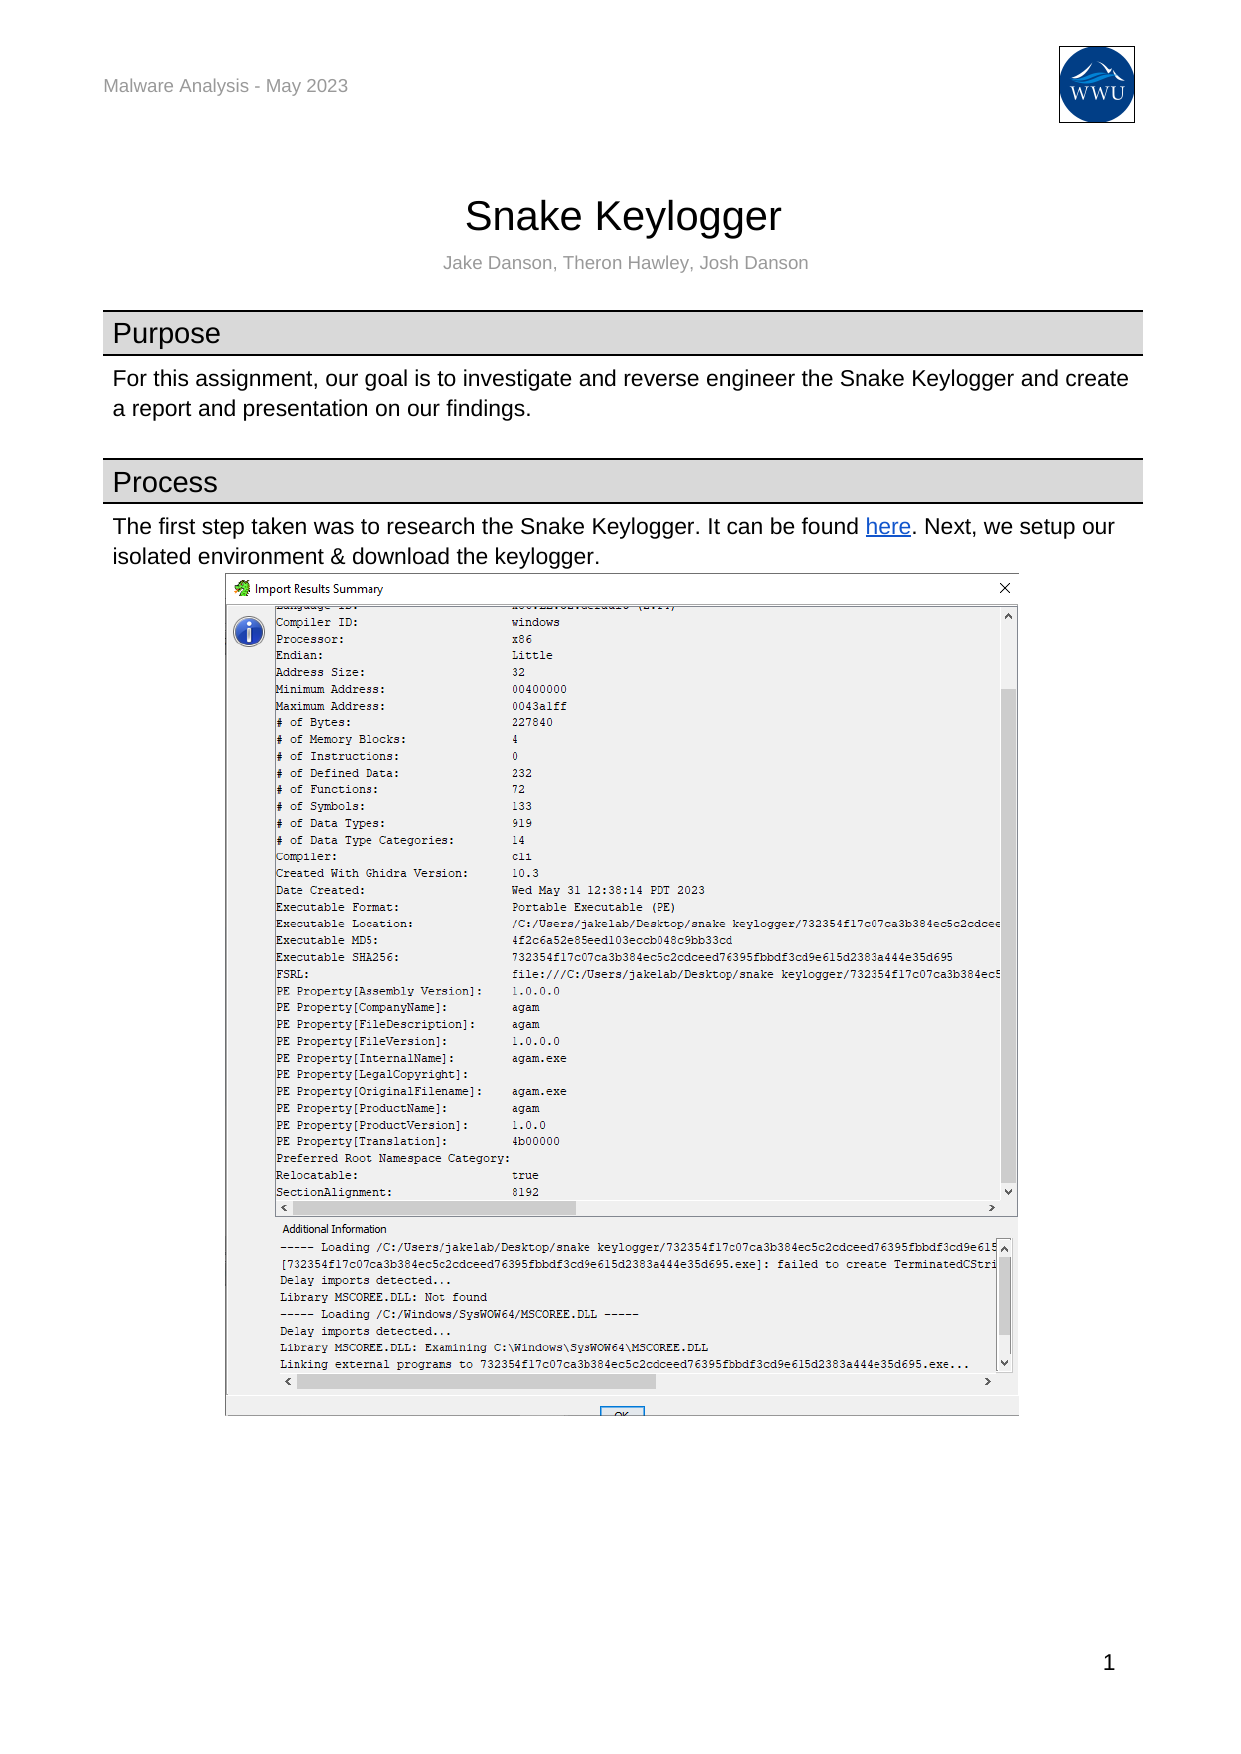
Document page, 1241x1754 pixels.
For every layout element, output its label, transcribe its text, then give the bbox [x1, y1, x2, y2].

text For this assignment, our goal is to investigate and reverse engineer the Snake Keylogger and create a report and presentation on our findings. [112, 364, 1143, 421]
picture [1060, 47, 1134, 122]
text Jake Danson, Theron Hawley, Josh Danson [103, 252, 1143, 274]
subtitle Snake Keylogger [103, 192, 1143, 239]
text The first step taken was to research the Snake Keylogger. It can be found here. Next, we setup our isolated environment & download the keylogger. [112, 513, 1143, 569]
subtitle Purpose [103, 312, 1143, 354]
subtitle Process [103, 460, 1143, 502]
picture [225, 573, 1019, 1416]
